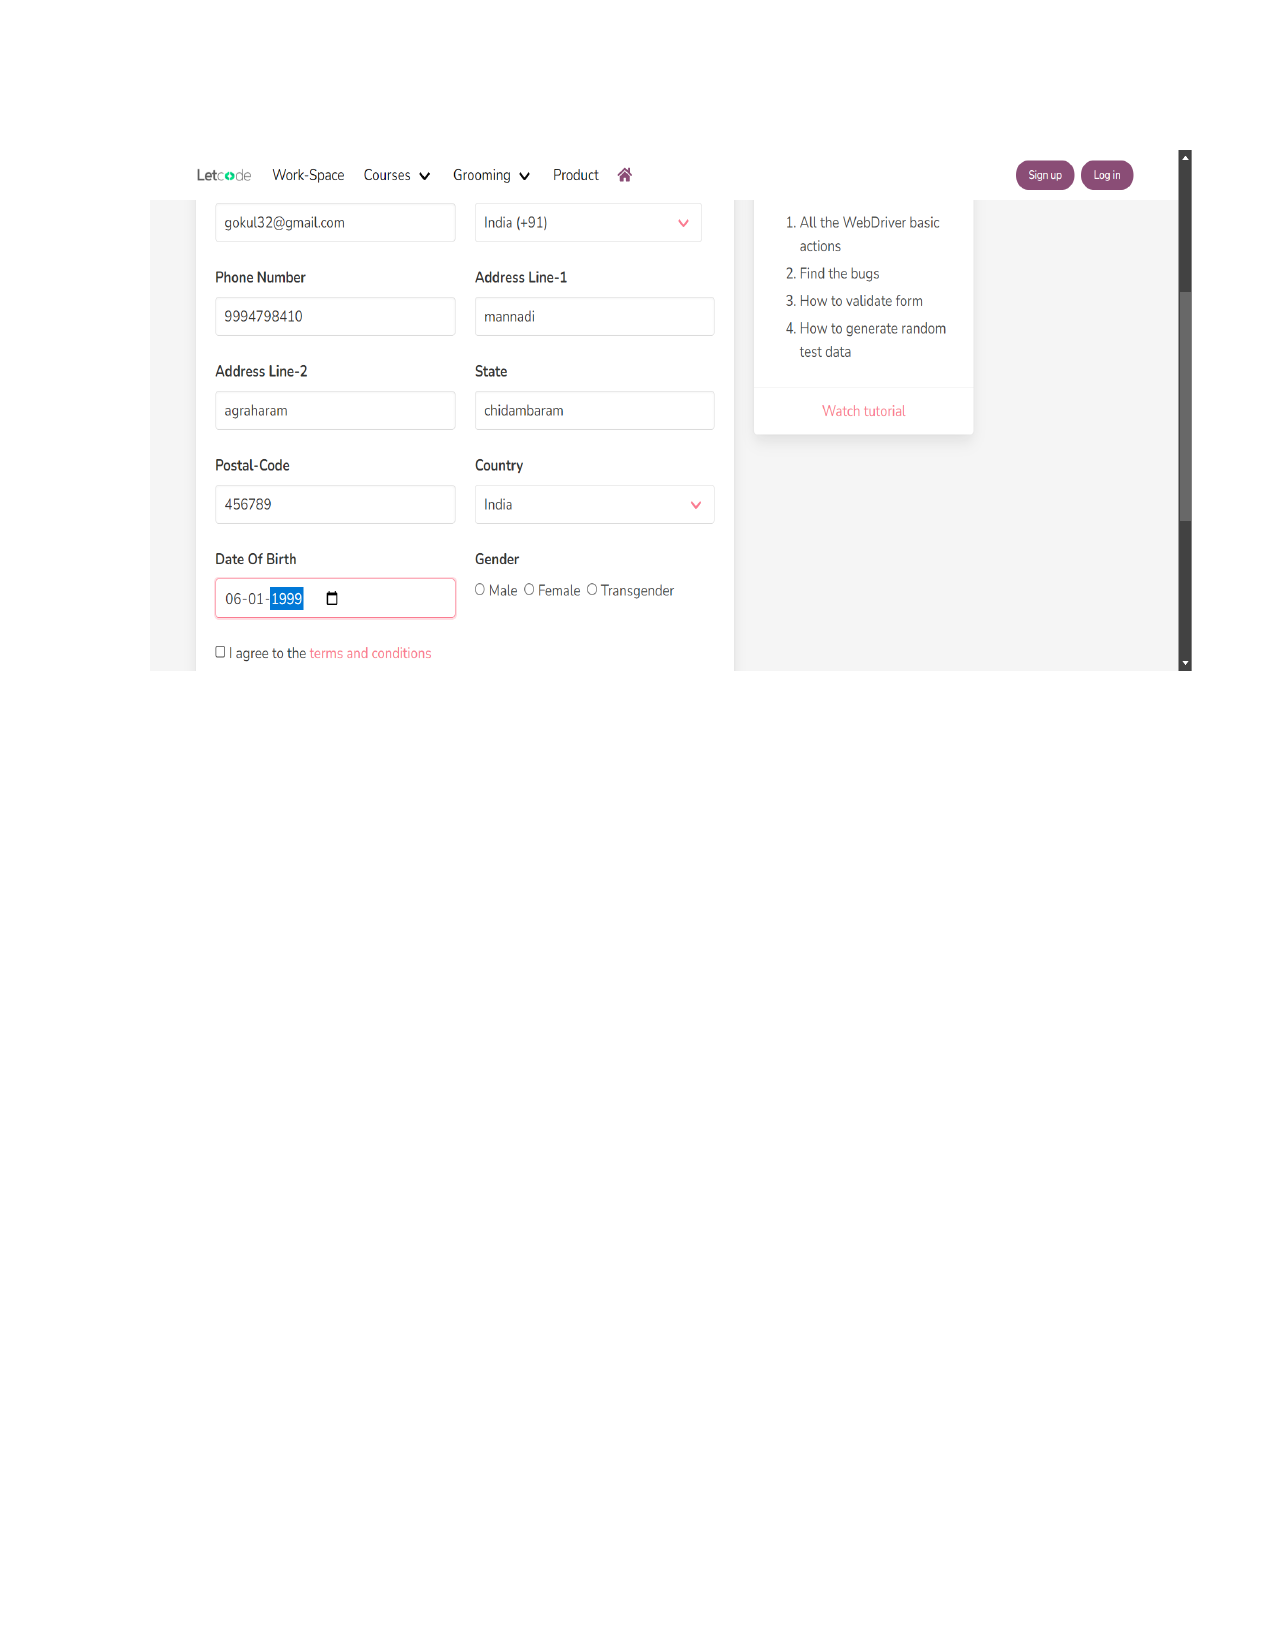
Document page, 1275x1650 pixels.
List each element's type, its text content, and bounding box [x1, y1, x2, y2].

text cleared the text [348, 150, 1125, 184]
picture [150, 184, 1192, 705]
